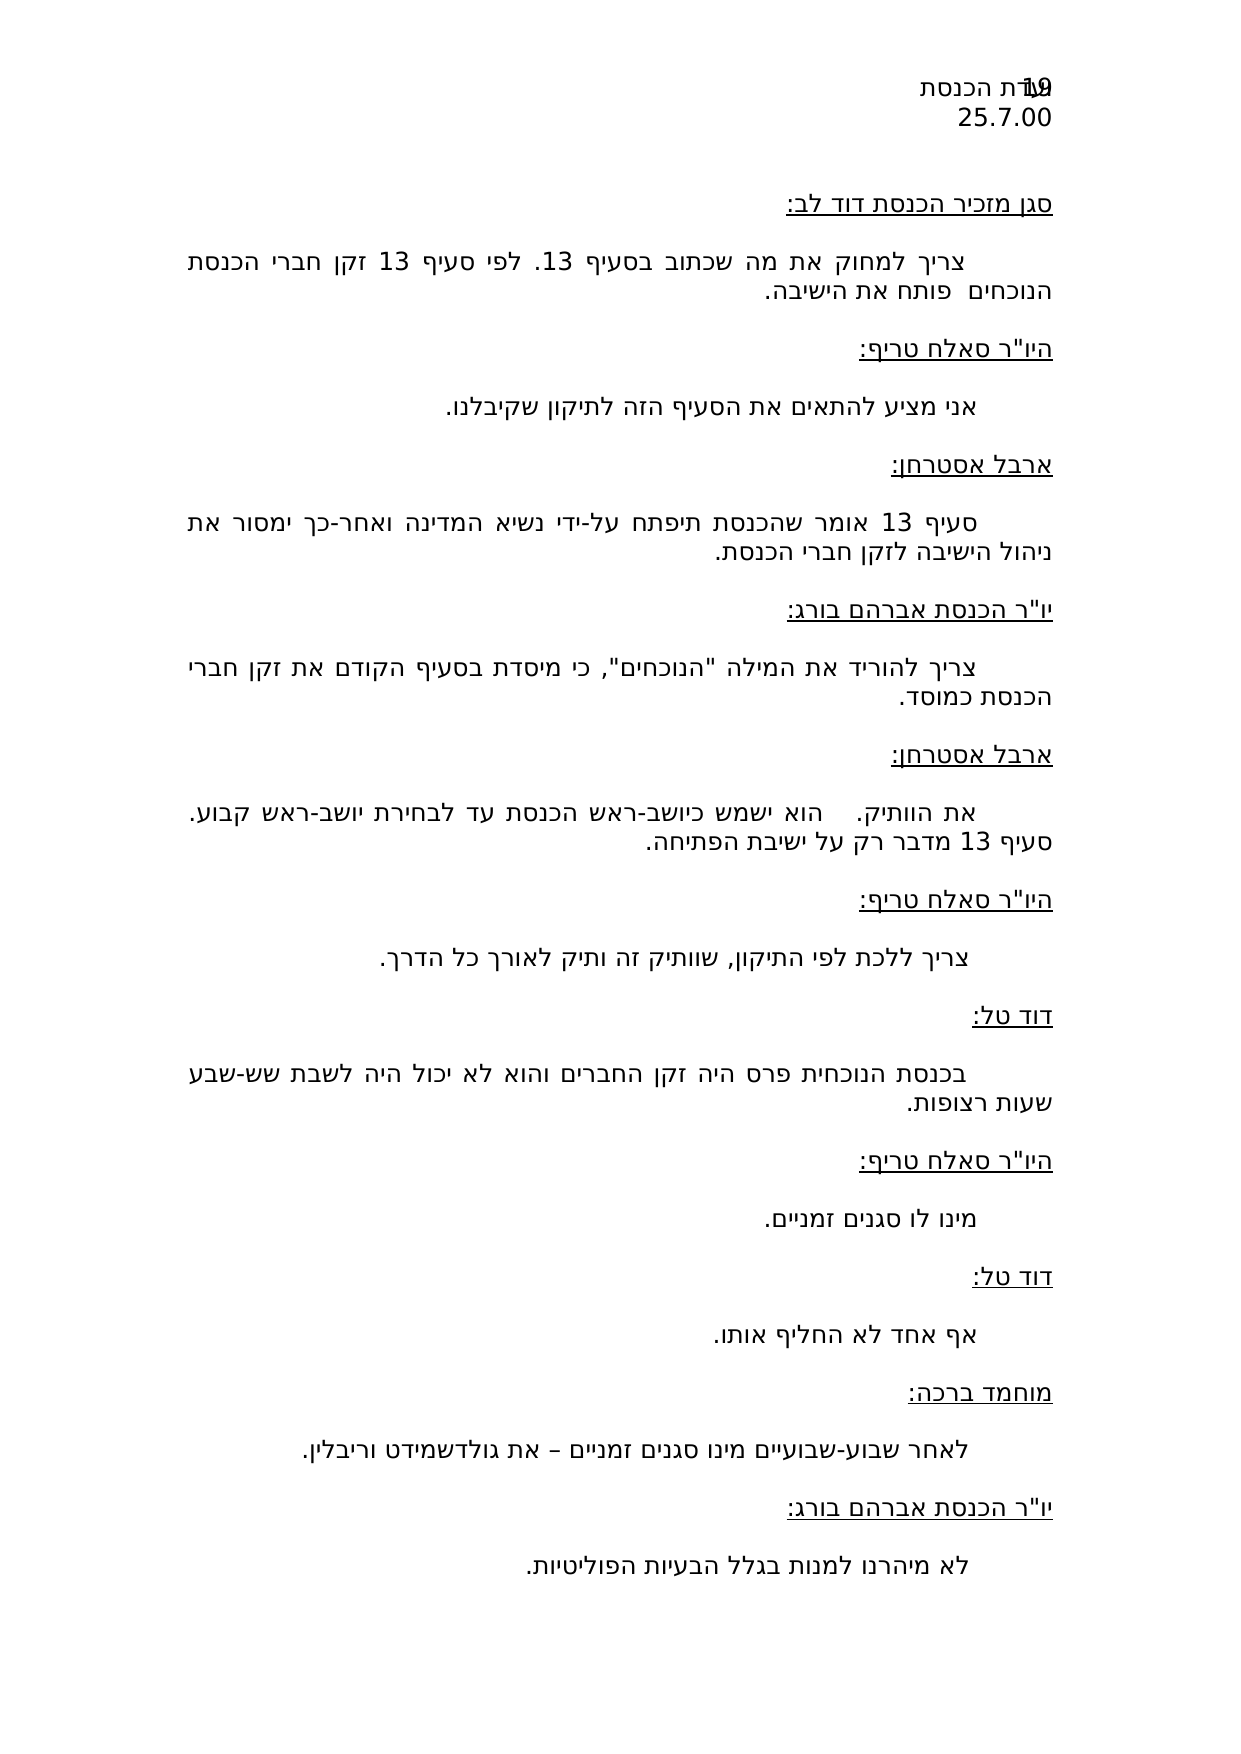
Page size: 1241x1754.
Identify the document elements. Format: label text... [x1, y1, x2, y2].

text סעיף 13 אומר שהכנסת תיפתח על-ידי נשיא המדינה ואחר-כך ימסור את ניהול הישיבה לזקן חברי הכנסת. [187, 508, 1053, 566]
text סגן מזכיר הכנסת דוד לב: [187, 189, 1053, 218]
text היו"ר סאלח טריף: [187, 334, 1053, 363]
text מינו לו סגנים זמניים. [187, 1204, 1053, 1233]
text מוחמד ברכה: [187, 1378, 1053, 1407]
text לא מיהרנו למנות בגלל הבעיות הפוליטיות. [187, 1551, 1053, 1581]
text דוד טל: [187, 1262, 1053, 1291]
text אף אחד לא החליף אותו. [187, 1320, 1053, 1349]
text את הוותיק. הוא ישמש כיושב-ראש הכנסת עד לבחירת יושב-ראש קבוע. סעיף 13 מדבר רק על ישיבת הפתיחה. [187, 798, 1053, 856]
text היו"ר סאלח טריף: [187, 885, 1053, 914]
text לאחר שבוע-שבועיים מינו סגנים זמניים – את גולדשמידט וריבלין. [187, 1436, 1053, 1465]
text דוד טל: [187, 1001, 1053, 1030]
text צריך ללכת לפי התיקון, שוותיק זה ותיק לאורך כל הדרך. [187, 943, 1053, 972]
text בכנסת הנוכחית פרס היה זקן החברים והוא לא יכול היה לשבת שש-שבע שעות רצופות. [187, 1059, 1053, 1117]
text ארבל אסטרחן: [187, 740, 1053, 769]
text היו"ר סאלח טריף: [187, 1146, 1053, 1175]
text צריך למחוק את מה שכתוב בסעיף 13. לפי סעיף 13 זקן חברי הכנסת הנוכחים פותח את הישיבה. [187, 247, 1053, 306]
text יו"ר הכנסת אברהם בורג: [187, 1493, 1053, 1523]
text צריך להוריד את המילה "הנוכחים", כי מיסדת בסעיף הקודם את זקן חברי הכנסת כמוסד. [187, 653, 1053, 711]
text ארבל אסטרחן: [187, 450, 1053, 479]
text יו"ר הכנסת אברהם בורג: [187, 595, 1053, 624]
text אני מציע להתאים את הסעיף הזה לתיקון שקיבלנו. [187, 392, 1053, 421]
